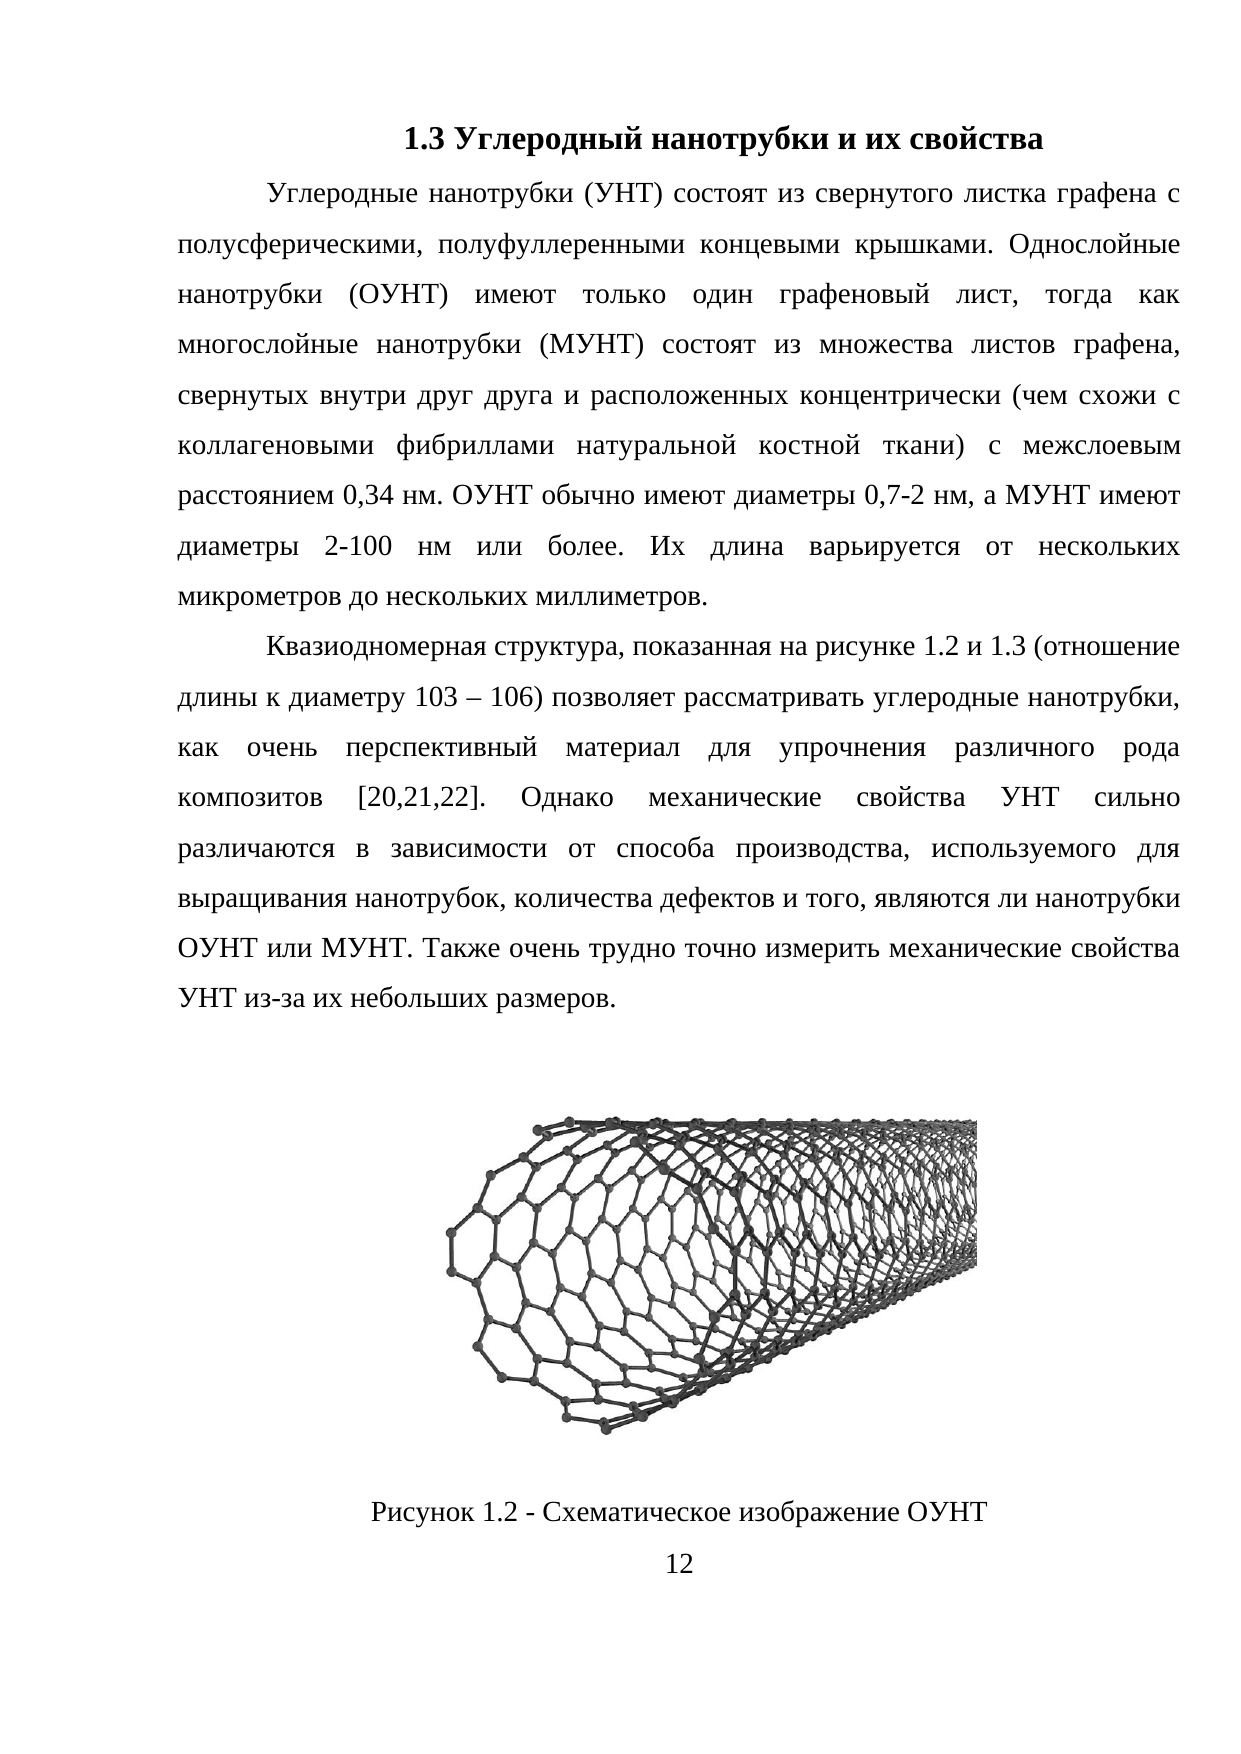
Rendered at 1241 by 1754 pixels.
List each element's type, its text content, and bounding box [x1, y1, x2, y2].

text Углеродные нанотрубки (УНТ) состоят из свернутого листка графена с полусферическими, полуфуллеренными концевыми крышками. Однослойные нанотрубки (ОУНТ) имеют только один графеновый лист, тогда как многослойные нанотрубки (МУНТ) состоят из множества листов графена, свернутых внутри друг друга и расположенных концентрически (чем схожи с коллагеновыми фибриллами натуральной костной ткани) с межслоевым расстоянием 0,34 нм. ОУНТ обычно имеют диаметры 0,7-2 нм, а МУНТ имеют диаметры 2-100 нм или более. Их длина варьируется от нескольких микрометров до нескольких миллиметров. [177, 176, 1181, 612]
text Рисунок 1.2 - Схематическое изображение ОУНТ [177, 1494, 1181, 1528]
text Квазиодномерная структура, показанная на рисунке 1.2 и 1.3 (отношение длины к диаметру 103 – 106) позволяет рассматривать углеродные нанотрубки, как очень перспективный материал для упрочнения различного рода композитов [20,21,22]. Однако механические свойства УНТ сильно различаются в зависимости от способа производства, используемого для выращивания нанотрубок, количества дефектов и того, являются ли нанотрубки ОУНТ или МУНТ. Также очень трудно точно измерить механические свойства УНТ из-за их небольших размеров. [177, 628, 1181, 1014]
picture [381, 1031, 977, 1478]
subtitle Углеродный нанотрубки и их свойства [266, 118, 1181, 156]
